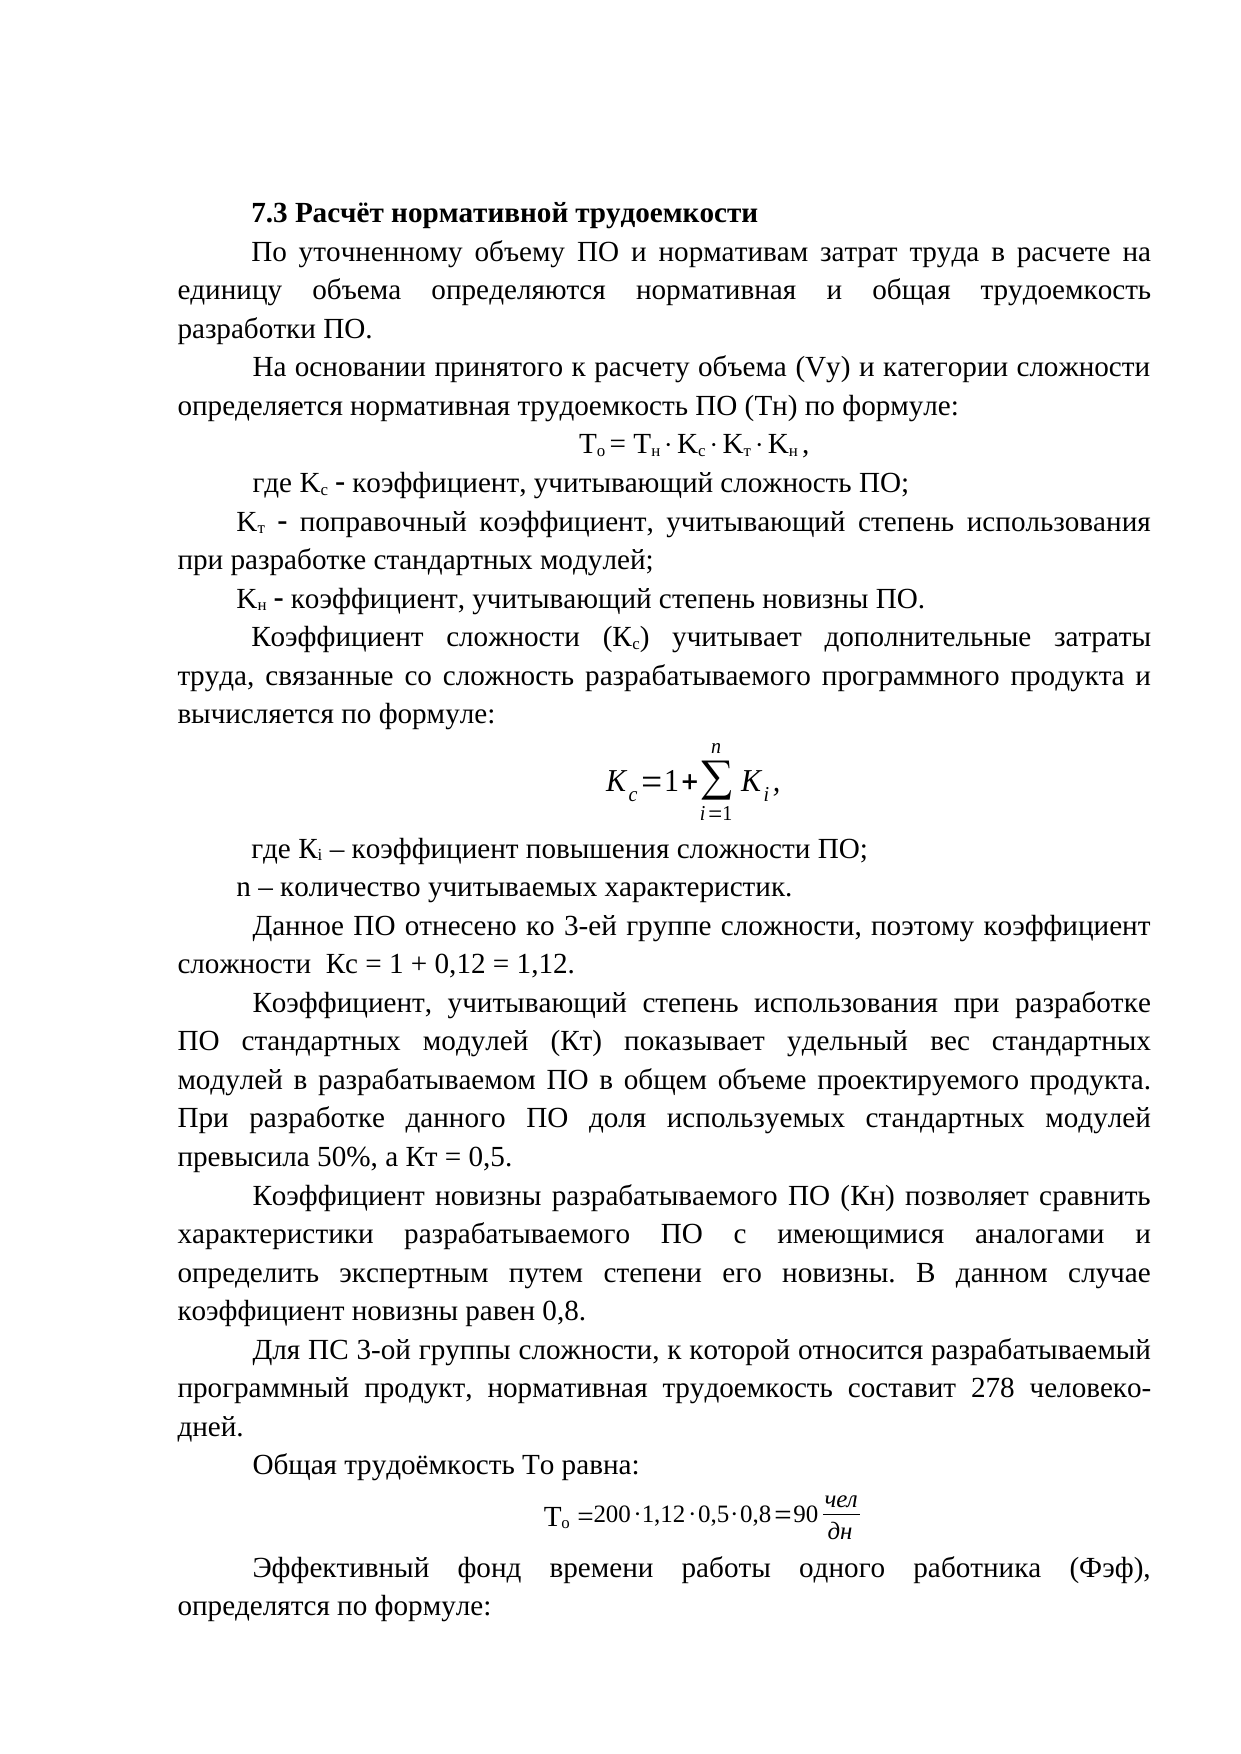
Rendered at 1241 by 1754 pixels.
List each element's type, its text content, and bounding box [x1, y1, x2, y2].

text Эффективный фонд времени работы одного работника (Фэф), определятся по формуле: [177, 1550, 1152, 1622]
text n – количество учитываемых характеристик. [177, 869, 1152, 903]
text Коэффициент сложности (Кс) учитывает дополнительные затраты труда, связанные со сложность разрабатываемого программного продукта и вычисляется по формуле: [177, 619, 1152, 730]
text Tо = TнKсKтKн , [177, 426, 1152, 460]
text 7.3 Расчёт нормативной трудоемкости [177, 195, 1152, 229]
text Kн коэффициент, учитывающий степень новизны ПО. [177, 581, 1152, 614]
text По уточненному объему ПО и нормативам затрат труда в расчете на единицу объема определяются нормативная и общая трудоемкость разработки ПО. [177, 234, 1152, 344]
text Для ПС 3-ой группы сложности, к которой относится разрабатываемый программный продукт, нормативная трудоемкость составит 278 человеко-дней. [177, 1332, 1152, 1442]
text Коэффициент новизны разрабатываемого ПО (Кн) позволяет сравнить характеристики разрабатываемого ПО с имеющимися аналогами и определить экспертным путем степени его новизны. В данном случае коэффициент новизны равен 0,8. [177, 1178, 1152, 1327]
text To = [177, 1486, 1152, 1545]
text Коэффициент, учитывающий степень использования при разработке ПО стандартных модулей (Кт) показывает удельный вес стандартных модулей в разрабатываемом ПО в общем объеме проектируемого продукта. При разработке данного ПО доля используемых стандартных модулей превысила 50%, а Кт = 0,5. [177, 985, 1152, 1173]
text где Kc коэффициент, учитывающий сложность ПО; [177, 465, 1152, 499]
text где Кi – коэффициент повышения сложности ПО; [177, 831, 1152, 864]
text Общая трудоёмкость To равна: [177, 1447, 1152, 1481]
text Kт поправочный коэффициент, учитывающий степень использования при разработке стандартных модулей; [177, 504, 1152, 576]
text Данное ПО отнесено ко 3-ей группе сложности, поэтому коэффициент сложности Кс = 1 + 0,12 = 1,12. [177, 908, 1152, 980]
text На основании принятого к расчету объема (Vу) и категории сложности определяется нормативная трудоемкость ПО (Тн) по формуле: [177, 349, 1152, 421]
